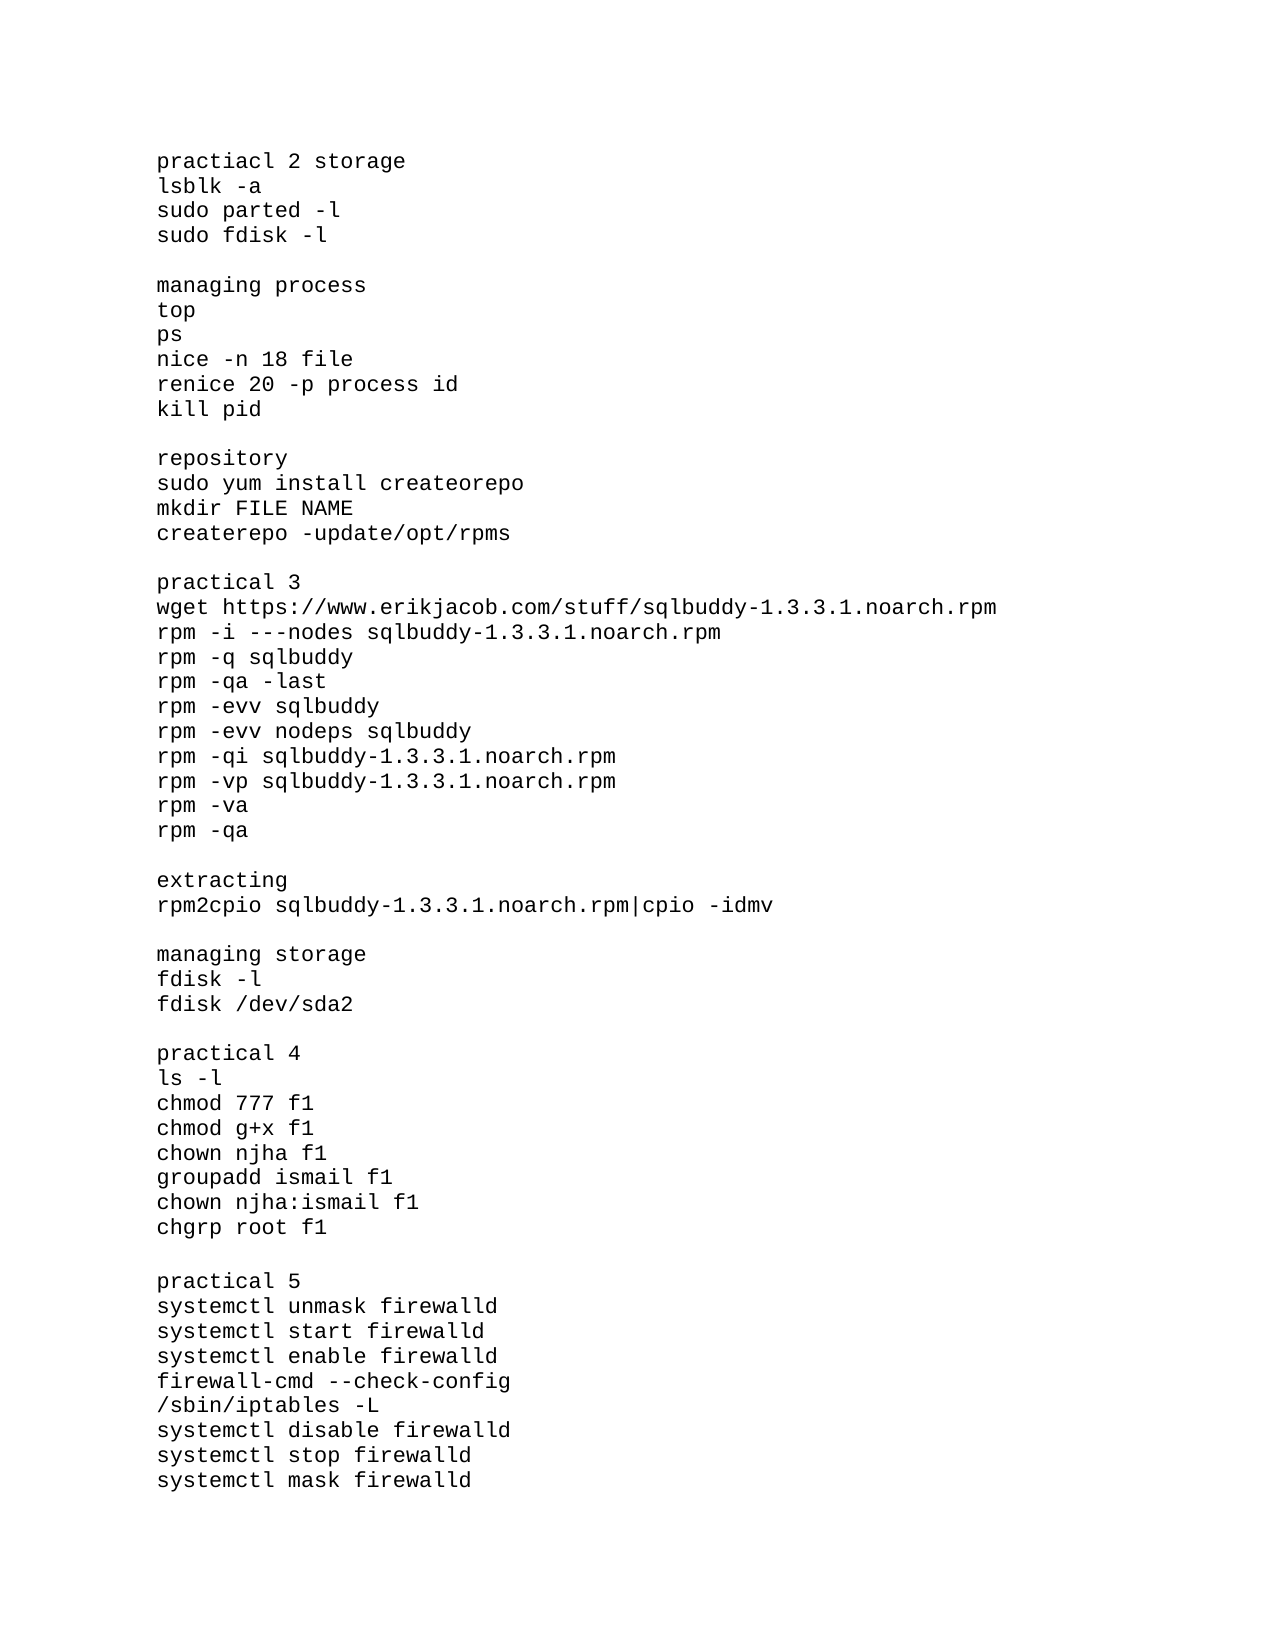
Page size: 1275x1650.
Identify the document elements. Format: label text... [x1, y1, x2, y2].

text rpm -qi sqlbuddy-1.3.3.1.noarch.rpm [156, 745, 1118, 770]
text top [156, 299, 1118, 323]
text practiacl 2 storage [156, 150, 1118, 175]
text managing storage [156, 943, 1118, 968]
text chmod 777 f1 [156, 1092, 1118, 1117]
text systemctl enable firewalld [156, 1345, 1118, 1370]
text mkdir FILE NAME [156, 497, 1118, 522]
text groupadd ismail f1 [156, 1166, 1118, 1191]
text practical 5 [156, 1271, 1118, 1295]
text kill pid [156, 398, 1118, 423]
text fdisk -l [156, 968, 1118, 993]
text rpm -qa -last [156, 671, 1118, 695]
text createrepo -update/opt/rpms [156, 522, 1118, 547]
text rpm -va [156, 794, 1118, 819]
text ps [156, 323, 1118, 348]
text practical 4 [156, 1042, 1118, 1067]
text managing process [156, 274, 1118, 299]
text wget https://www.erikjacob.com/stuff/sqlbuddy-1.3.3.1.noarch.rpm [156, 596, 1118, 621]
text chown njha f1 [156, 1142, 1118, 1166]
text rpm2cpio sqlbuddy-1.3.3.1.noarch.rpm|cpio -idmv [156, 894, 1118, 918]
text ls -l [156, 1067, 1118, 1092]
text rpm -evv sqlbuddy [156, 695, 1118, 720]
text chgrp root f1 [156, 1216, 1118, 1241]
text chmod g+x f1 [156, 1117, 1118, 1142]
text systemctl stop firewalld [156, 1444, 1118, 1469]
text rpm -vp sqlbuddy-1.3.3.1.noarch.rpm [156, 770, 1118, 794]
text practical 3 [156, 571, 1118, 596]
text rpm -evv nodeps sqlbuddy [156, 720, 1118, 745]
text sudo yum install createorepo [156, 472, 1118, 497]
text /sbin/iptables -L [156, 1394, 1118, 1419]
text repository [156, 447, 1118, 472]
text rpm -qa [156, 819, 1118, 844]
text sudo parted -l [156, 199, 1118, 224]
text nice -n 18 file [156, 348, 1118, 373]
text fdisk /dev/sda2 [156, 993, 1118, 1018]
text systemctl mask firewalld [156, 1469, 1118, 1494]
text lsblk -a [156, 175, 1118, 199]
text renice 20 -p process id [156, 373, 1118, 398]
text sudo fdisk -l [156, 224, 1118, 249]
text firewall-cmd --check-config [156, 1370, 1118, 1394]
text systemctl start firewalld [156, 1320, 1118, 1345]
text systemctl disable firewalld [156, 1419, 1118, 1444]
text rpm -q sqlbuddy [156, 646, 1118, 671]
text extracting [156, 869, 1118, 894]
text systemctl unmask firewalld [156, 1295, 1118, 1320]
text rpm -i ---nodes sqlbuddy-1.3.3.1.noarch.rpm [156, 621, 1118, 646]
text chown njha:ismail f1 [156, 1191, 1118, 1216]
